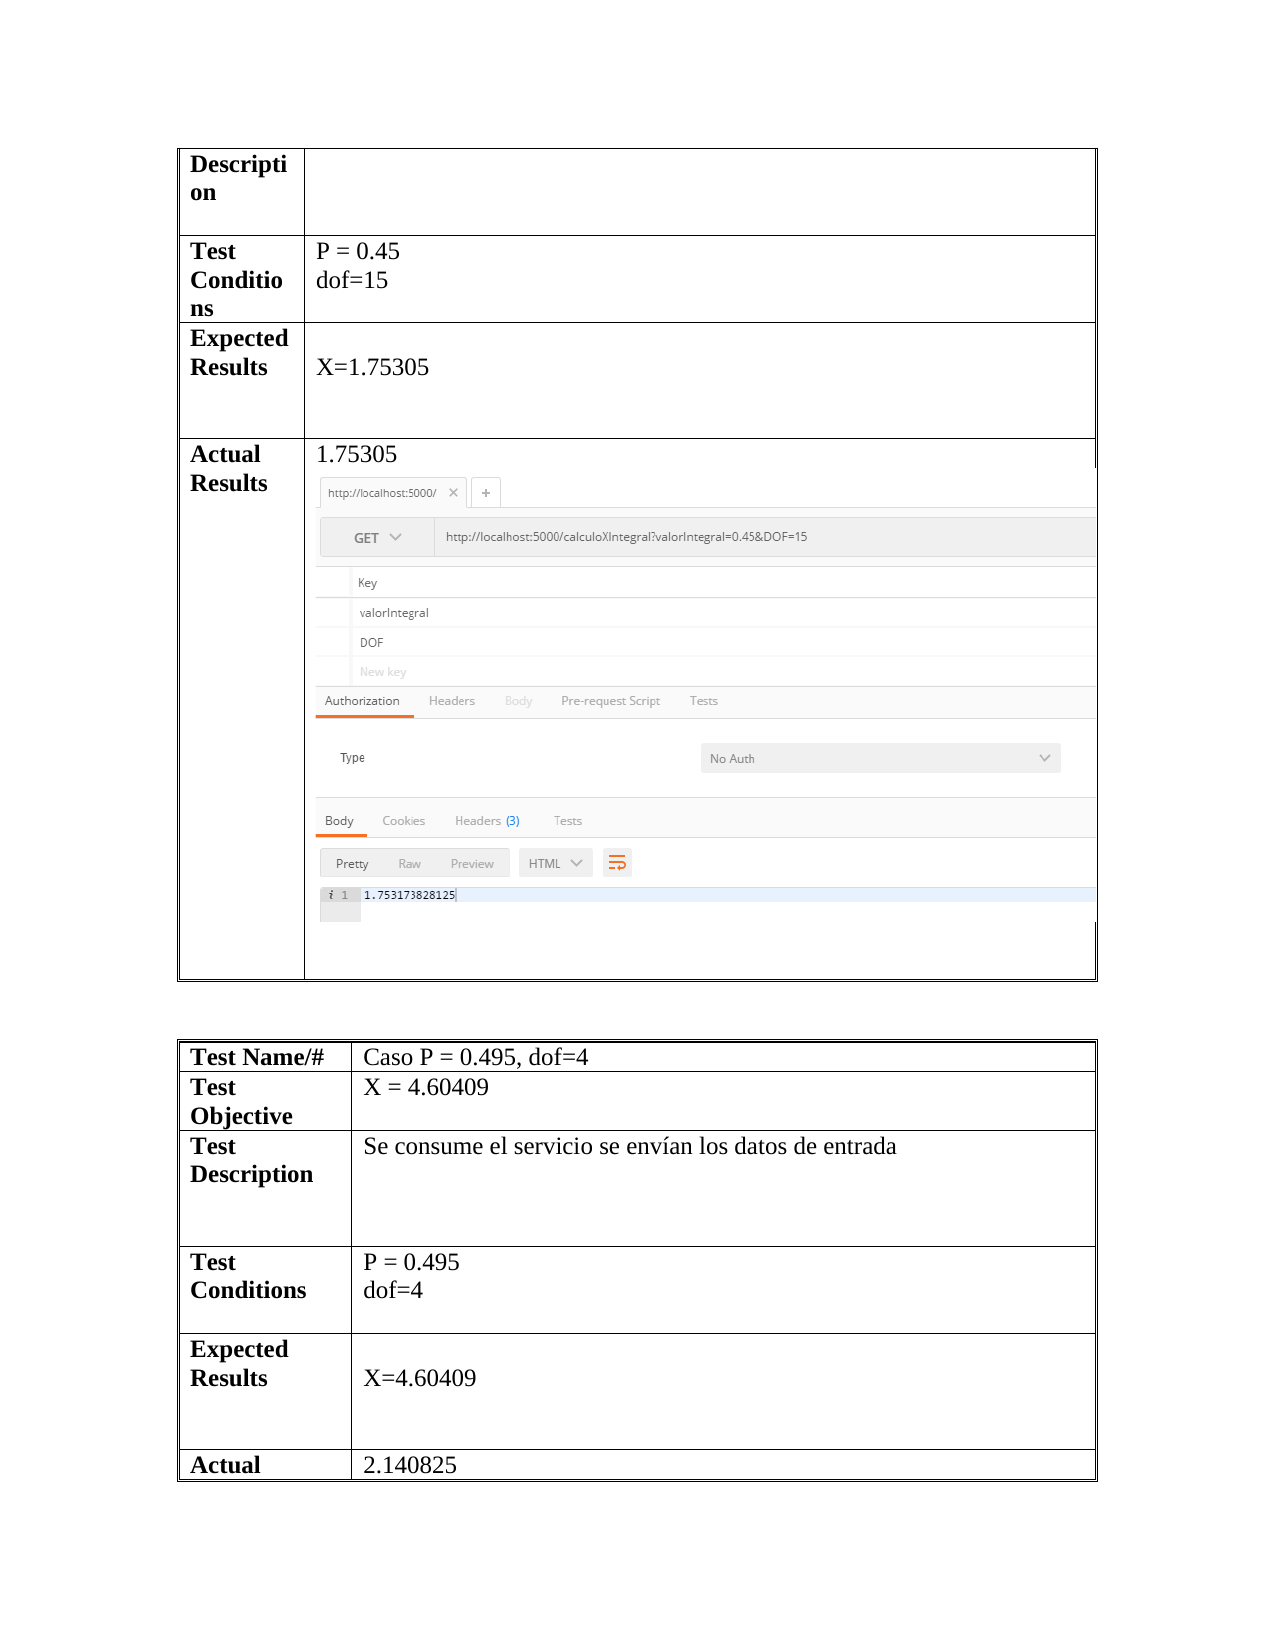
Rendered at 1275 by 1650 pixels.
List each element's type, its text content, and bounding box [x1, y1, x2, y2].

table_cell 1.75305 [305, 439, 1095, 979]
table_cell Expected Results [180, 323, 304, 438]
table_cell Test Objective [180, 1072, 351, 1130]
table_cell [352, 1450, 1095, 1479]
table_header Test Name/# [180, 1043, 351, 1071]
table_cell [305, 149, 1095, 235]
picture [315, 468, 1097, 922]
table_cell Test Description [180, 149, 304, 235]
table_cell Test Conditions [180, 1247, 351, 1333]
table_cell X=4.60409 [352, 1334, 1095, 1449]
table_cell P = 0.495 dof=4 [352, 1247, 1095, 1333]
table_cell Actual Results [180, 1450, 351, 1479]
table_cell X = 4.60409 [352, 1072, 1095, 1130]
table_cell X=1.75305 [305, 323, 1095, 438]
table_cell Test Conditions [180, 236, 304, 322]
table_cell Actual Results [180, 439, 304, 979]
table_cell Expected Results [180, 1334, 351, 1449]
table_cell Se consume el servicio se envían los datos de entrada [352, 1131, 1095, 1246]
table_cell P = 0.45 dof=15 [305, 236, 1095, 322]
table_cell Test Description [180, 1131, 351, 1246]
table_header Caso P = 0.495, dof=4 [352, 1043, 1095, 1071]
